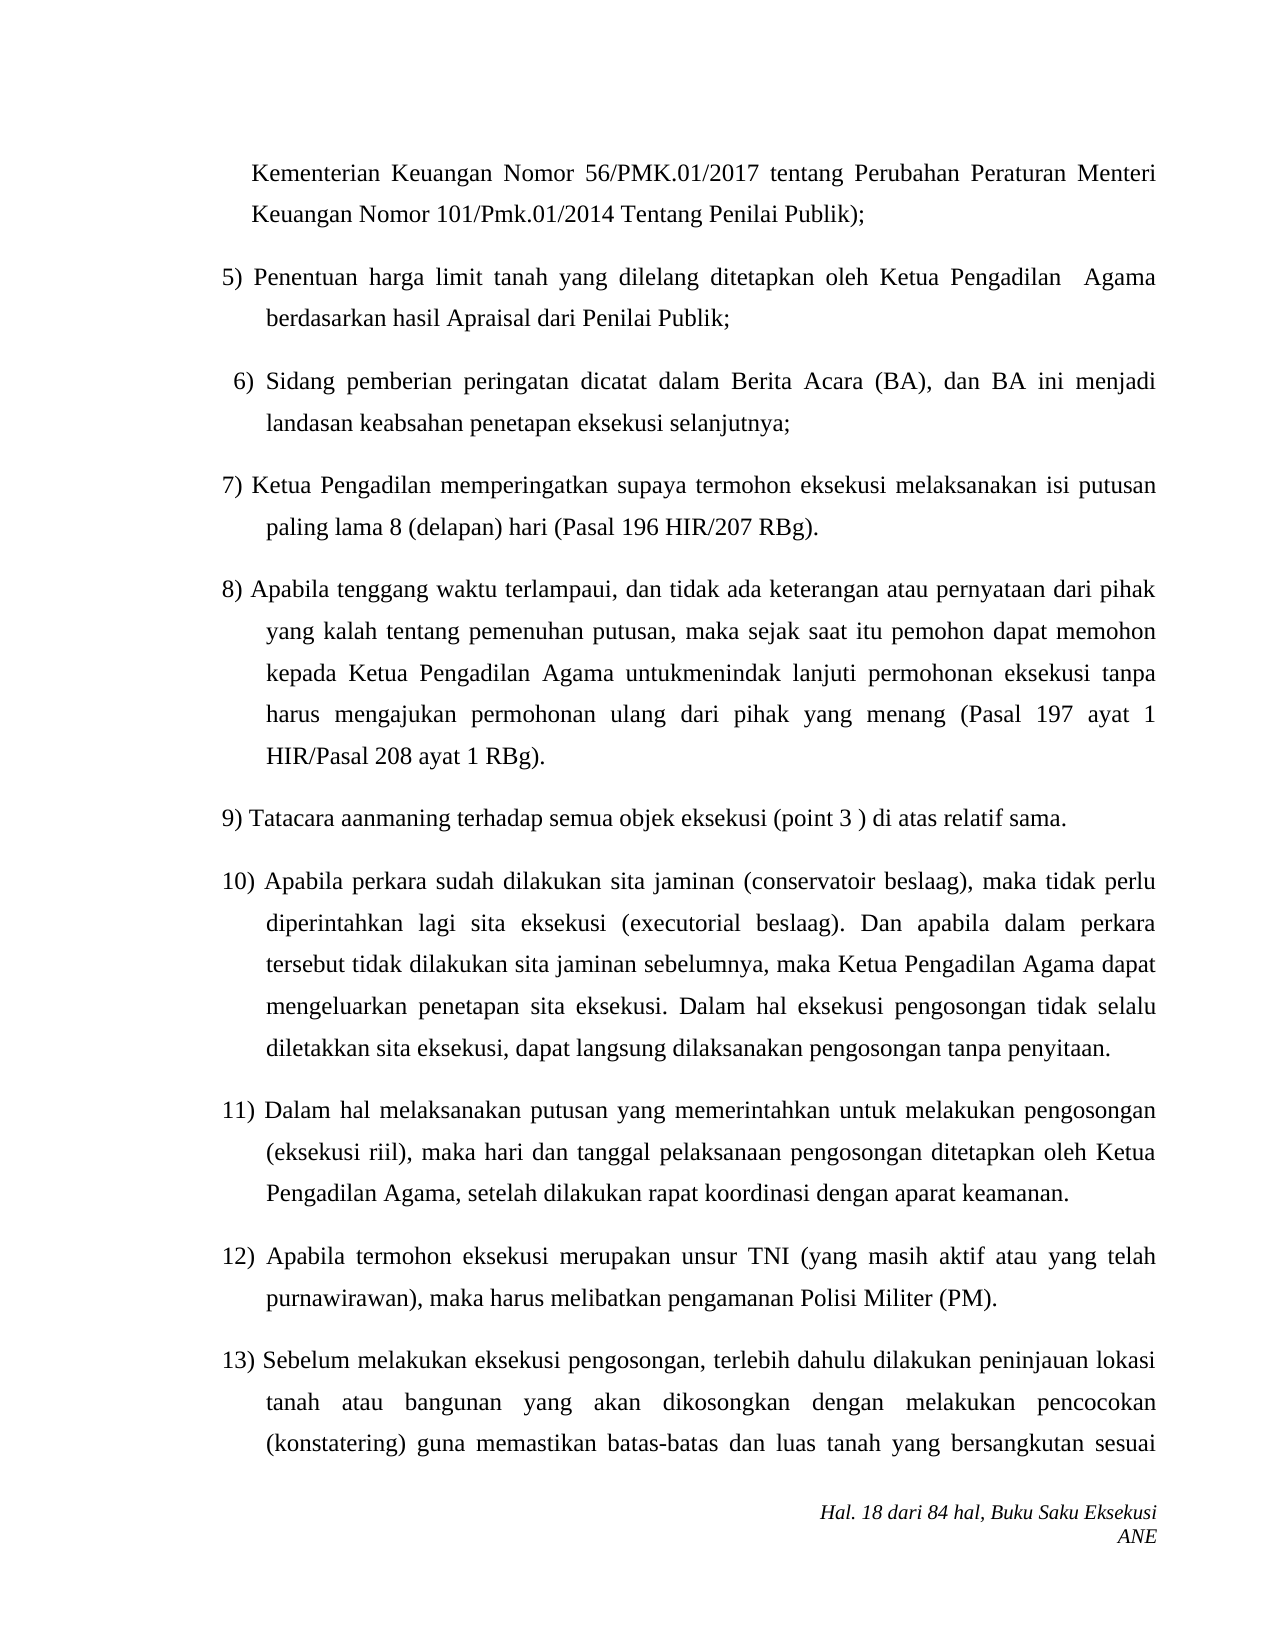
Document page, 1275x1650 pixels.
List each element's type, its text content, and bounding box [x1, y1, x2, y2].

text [222, 1335, 1157, 1460]
text 5) Penentuan harga limit tanah yang dilelang ditetapkan oleh Ketua Pengadilan Agama berdasarkan hasil Apraisal dari Penilai Publik; [222, 252, 1157, 335]
text 9) Tatacara aanmaning terhadap semua objek eksekusi (point 3 ) di atas relatif sama. [222, 793, 1157, 835]
text 10) Apabila perkara sudah dilakukan sita jaminan (conservatoir beslaag), maka tidak perlu diperintahkan lagi sita eksekusi (executorial beslaag). Dan apabila dalam perkara tersebut tidak dilakukan sita jaminan sebelumnya, maka Ketua Pengadilan Agama dapat mengeluarkan penetapan sita eksekusi. Dalam hal eksekusi pengosongan tidak selalu diletakkan sita eksekusi, dapat langsung dilaksanakan pengosongan tanpa penyitaan. [222, 856, 1157, 1064]
text 6) Sidang pemberian peringatan dicatat dalam Berita Acara (BA), dan BA ini menjadi landasan keabsahan penetapan eksekusi selanjutnya; [222, 356, 1157, 439]
text 12) Apabila termohon eksekusi merupakan unsur TNI (yang masih aktif atau yang telah purnawirawan), maka harus melibatkan pengamanan Polisi Militer (PM). [222, 1231, 1157, 1314]
text 8) Apabila tenggang waktu terlampaui, dan tidak ada keterangan atau pernyataan dari pihak yang kalah tentang pemenuhan putusan, maka sejak saat itu pemohon dapat memohon kepada Ketua Pengadilan Agama untukmenindak lanjuti permohonan eksekusi tanpa harus mengajukan permohonan ulang dari pihak yang menang (Pasal 197 ayat 1 HIR/Pasal 208 ayat 1 RBg). [222, 564, 1157, 773]
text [222, 148, 1157, 231]
text 11) Dalam hal melaksanakan putusan yang memerintahkan untuk melakukan pengosongan (eksekusi riil), maka hari dan tanggal pelaksanaan pengosongan ditetapkan oleh Ketua Pengadilan Agama, setelah dilakukan rapat koordinasi dengan aparat keamanan. [222, 1085, 1157, 1210]
text 7) Ketua Pengadilan memperingatkan supaya termohon eksekusi melaksanakan isi putusan paling lama 8 (delapan) hari (Pasal 196 HIR/207 RBg). [222, 460, 1157, 543]
